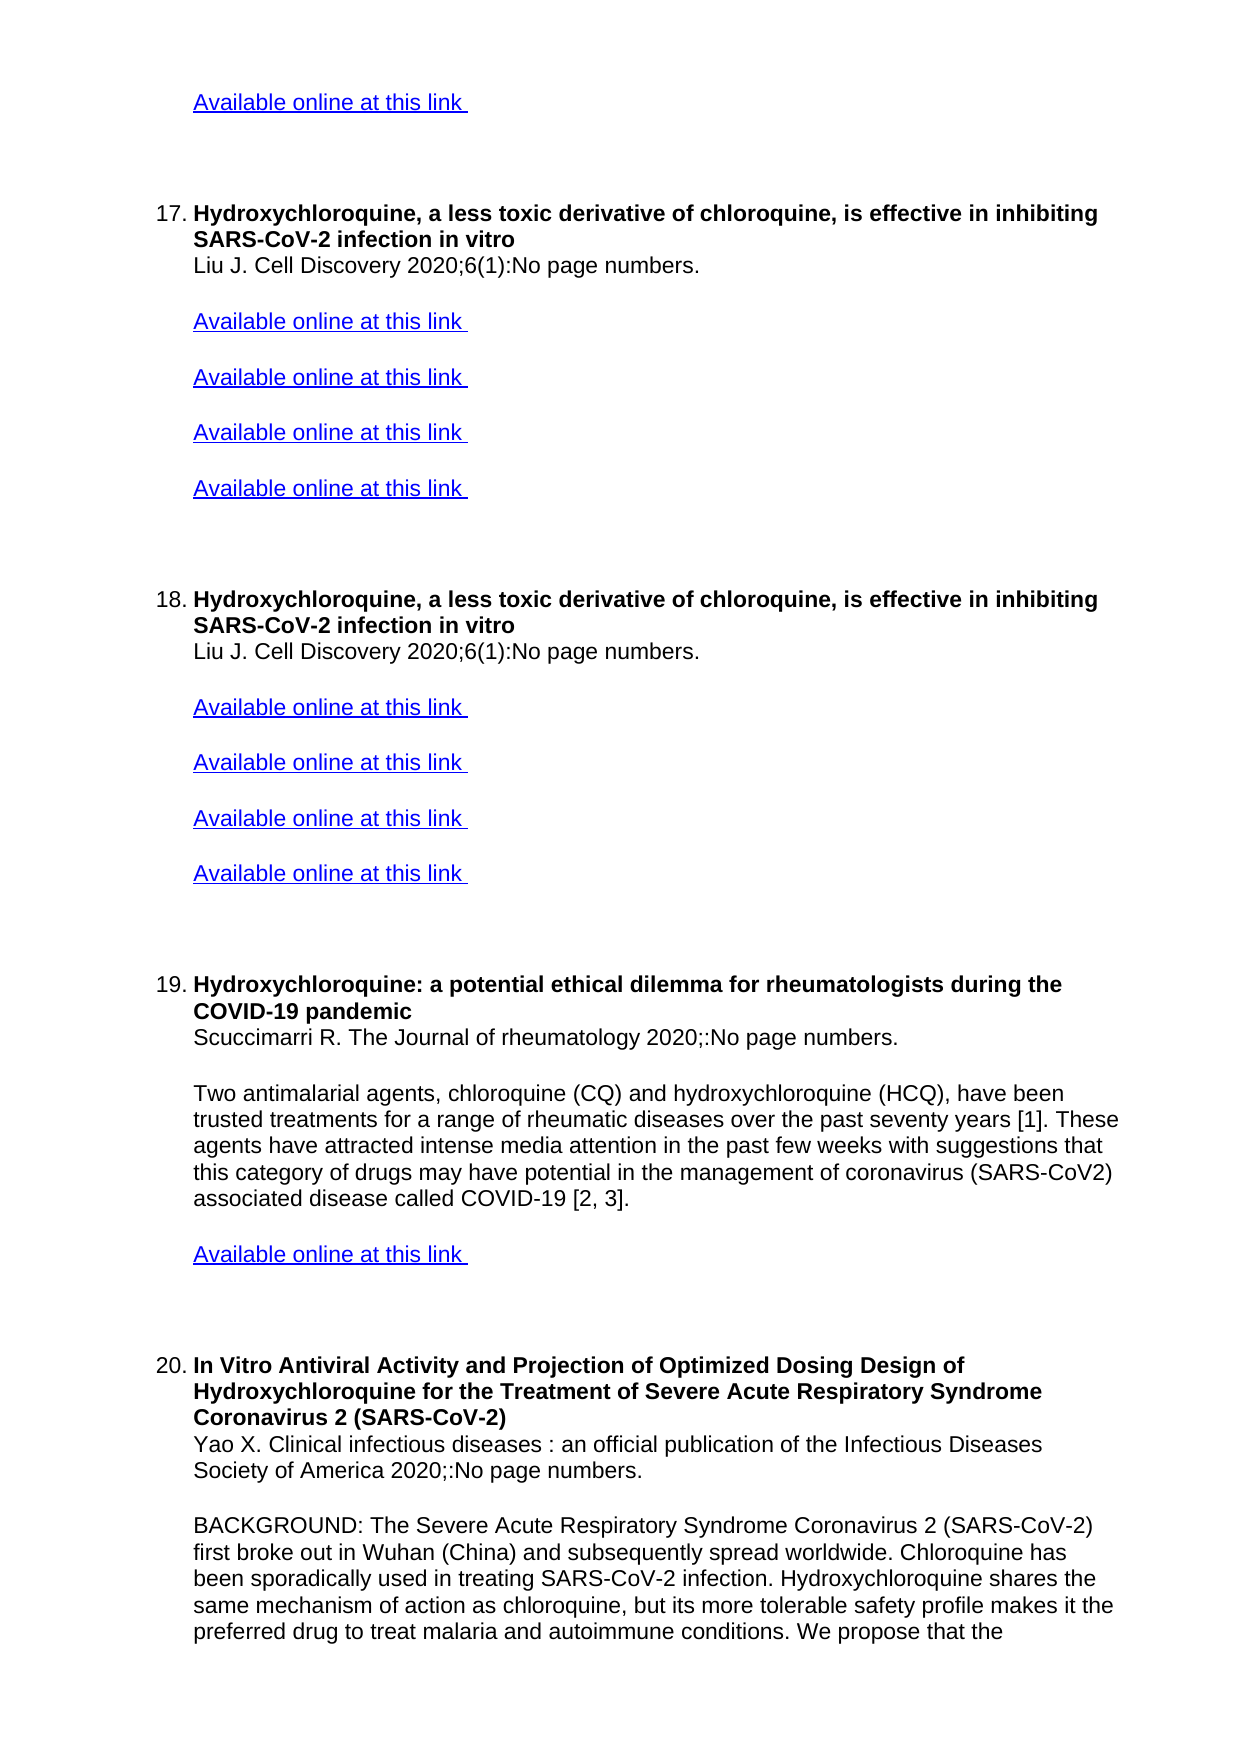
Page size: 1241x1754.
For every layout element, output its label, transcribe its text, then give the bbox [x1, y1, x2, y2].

text Available online at this link [193, 308, 1122, 334]
list In Vitro Antiviral Activity and Projection of Optimized Dosing Design of Hydroxychloroquine for the Treatment of Severe Acute Respiratory Syndrome Coronavirus 2 (SARS-CoV-2) Yao X. Clinical infectious diseases : an official publication of the Infectious Diseases Society of America 2020;:No page numbers. [156, 1352, 1122, 1483]
text Available online at this link [193, 749, 1122, 776]
text Available online at this link [193, 474, 1122, 501]
list Hydroxychloroquine, a less toxic derivative of chloroquine, is effective in inhibiting SARS-CoV-2 infection in vitro Liu J. Cell Discovery 2020;6(1):No page numbers. [156, 586, 1122, 664]
text Available online at this link [193, 805, 1122, 831]
text Available online at this link [193, 89, 1122, 115]
text Available online at this link [193, 363, 1122, 390]
text Available online at this link [193, 694, 1122, 720]
list Hydroxychloroquine: a potential ethical dilemma for rheumatologists during the COVID-19 pandemic Scuccimarri R. The Journal of rheumatology 2020;:No page numbers. [156, 971, 1122, 1050]
text Available online at this link [193, 860, 1122, 887]
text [193, 1512, 1122, 1644]
text Available online at this link [193, 419, 1122, 445]
text Available online at this link [193, 1241, 1122, 1267]
text Two antimalarial agents, chloroquine (CQ) and hydroxychloroquine (HCQ), have been trusted treatments for a range of rheumatic diseases over the past seventy years [1]. These agents have attracted intense media attention in the past few weeks with suggestions that this category of drugs may have potential in the management of coronavirus (SARS-CoV2) associated disease called COVID-19 [2, 3]. [193, 1079, 1122, 1211]
list Hydroxychloroquine, a less toxic derivative of chloroquine, is effective in inhibiting SARS-CoV-2 infection in vitro Liu J. Cell Discovery 2020;6(1):No page numbers. [156, 200, 1122, 279]
